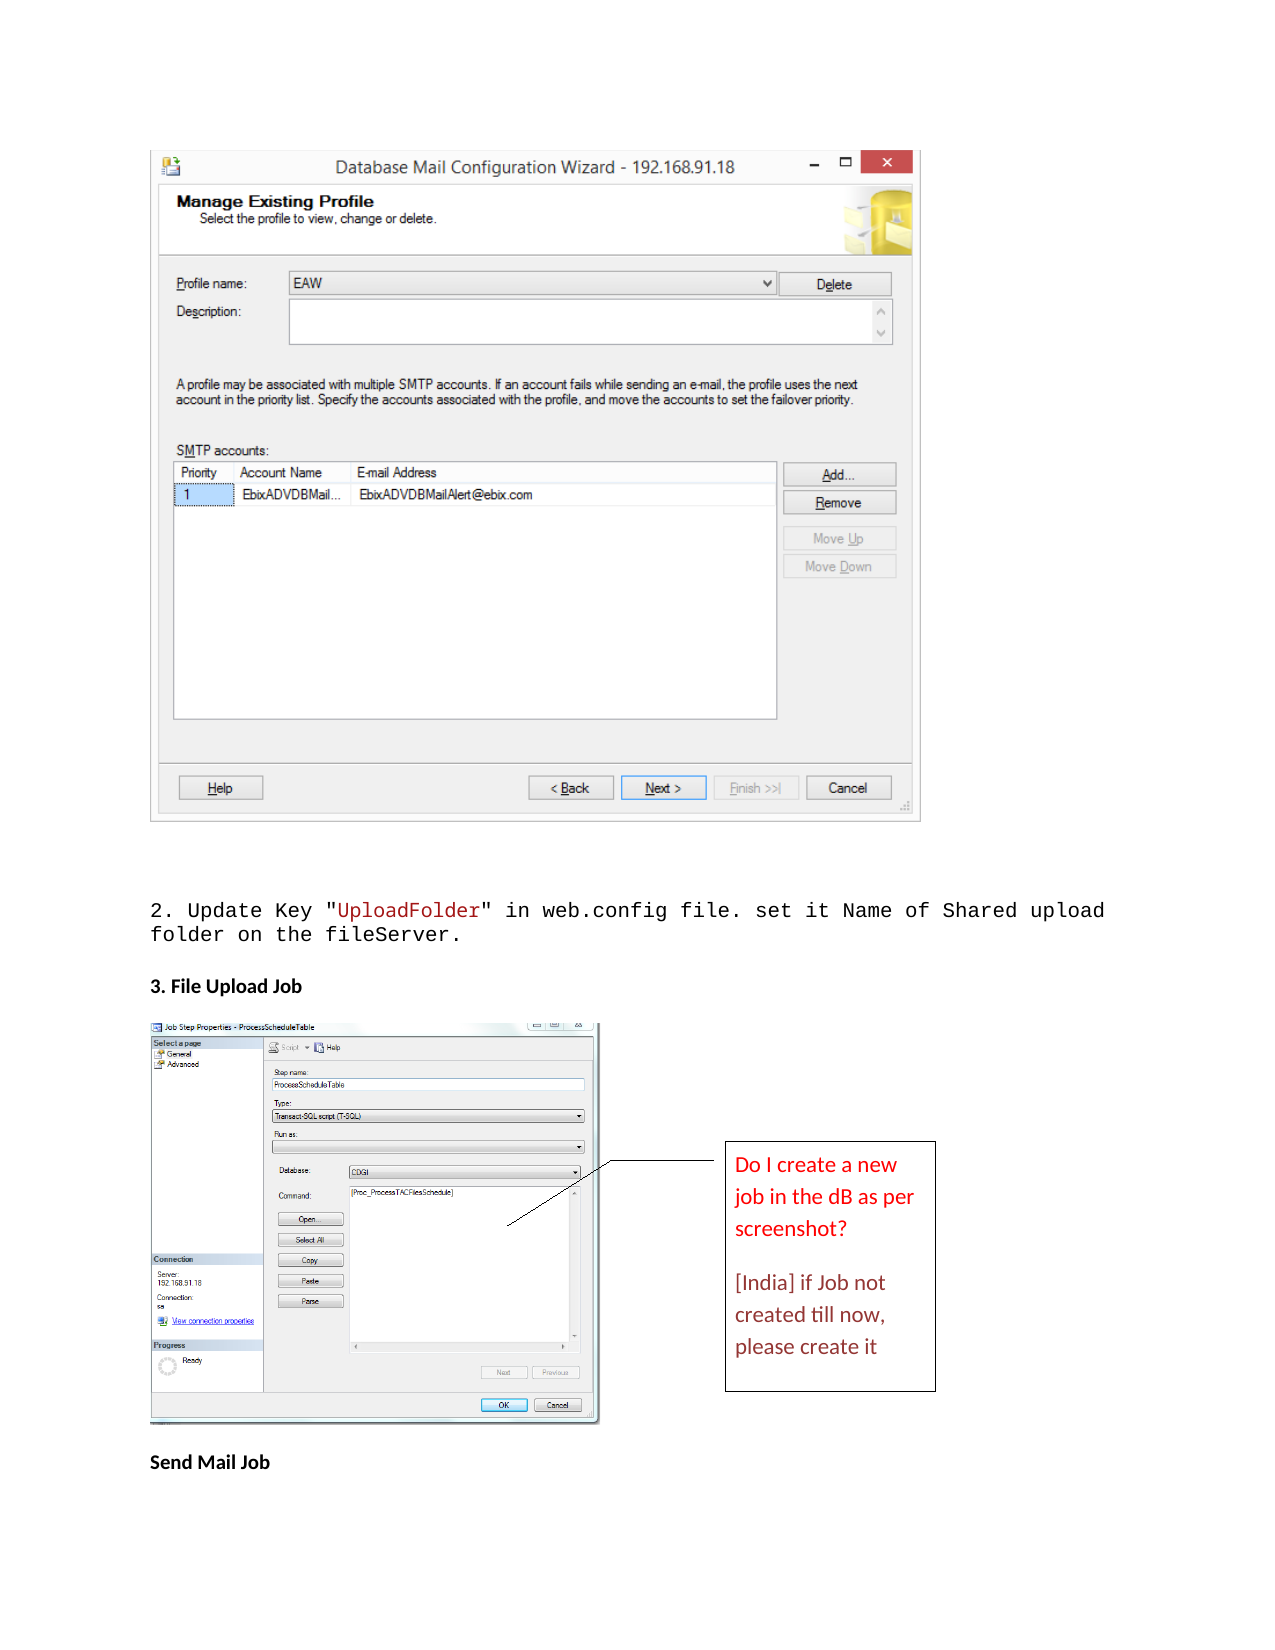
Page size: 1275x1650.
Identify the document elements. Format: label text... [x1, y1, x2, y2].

text 2. Update Key "UploadFolder" in web.config file. set it Name of Shared upload folder on the fileServer. [150, 897, 1125, 948]
text Send Mail Job [150, 1449, 1125, 1475]
text 3. File Upload Job [150, 973, 1125, 998]
picture [150, 150, 921, 822]
picture [150, 1023, 600, 1425]
